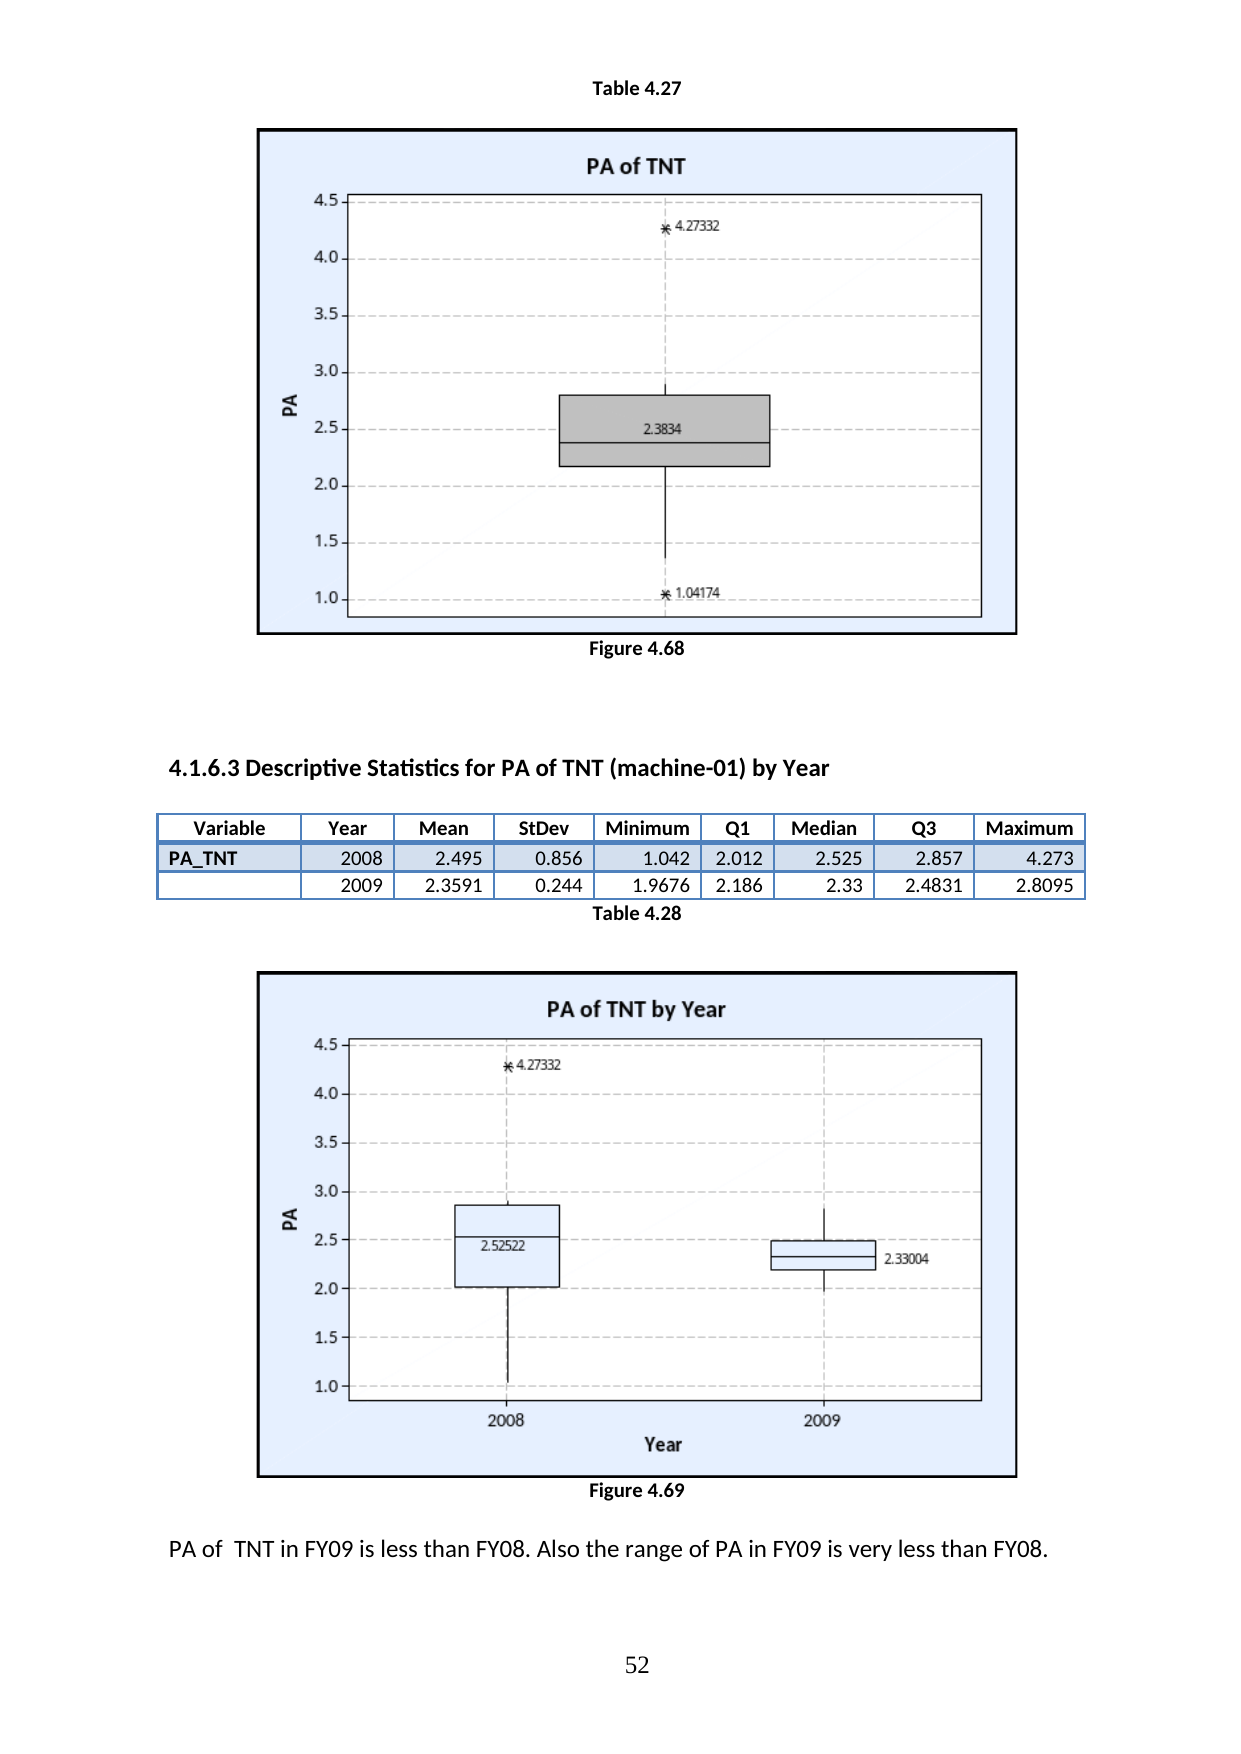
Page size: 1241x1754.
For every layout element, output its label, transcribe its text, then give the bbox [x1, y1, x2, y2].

table_cell 2009 [302, 873, 393, 898]
table_cell 2.857 [875, 845, 973, 870]
table_cell 2.012 [702, 845, 773, 870]
table_header Minimum [595, 815, 700, 840]
table_cell 2.186 [702, 873, 773, 898]
table_header Q1 [702, 815, 773, 840]
table_cell [159, 873, 300, 898]
table_cell 2.4831 [875, 873, 973, 898]
table_header Median [775, 815, 873, 840]
text Table 4.28 [169, 900, 1105, 925]
table_cell 1.9676 [595, 873, 700, 898]
text Figure 4.68 [169, 635, 1105, 660]
table_cell 2.525 [775, 845, 873, 870]
table_cell 2.495 [395, 845, 493, 870]
table_cell 0.244 [495, 873, 593, 898]
text Figure 4.69 [169, 1477, 1105, 1503]
table_header Variable [159, 815, 300, 840]
table_cell 0.856 [495, 845, 593, 870]
table_header Maximum [975, 815, 1084, 840]
table_cell 2008 [302, 845, 393, 870]
table_cell 2.3591 [395, 873, 493, 898]
text 4.1.6.3 Descriptive Statistics for PA of TNT (machine-01) by Year [169, 752, 1105, 782]
table_cell 2.33 [775, 873, 873, 898]
table_header Q3 [875, 815, 973, 840]
text PA of TNT in FY09 is less than FY08. Also the range of PA in FY09 is very less than FY08. [169, 1533, 1105, 1564]
table_header Year [302, 815, 393, 840]
table_cell 2.8095 [975, 873, 1084, 898]
table_header StDev [495, 815, 593, 840]
text Table 4.27 [169, 75, 1105, 100]
table_cell 4.273 [975, 845, 1084, 870]
table_header Mean [395, 815, 493, 840]
table_cell PA_TNT [159, 845, 300, 870]
table_cell 1.042 [595, 845, 700, 870]
